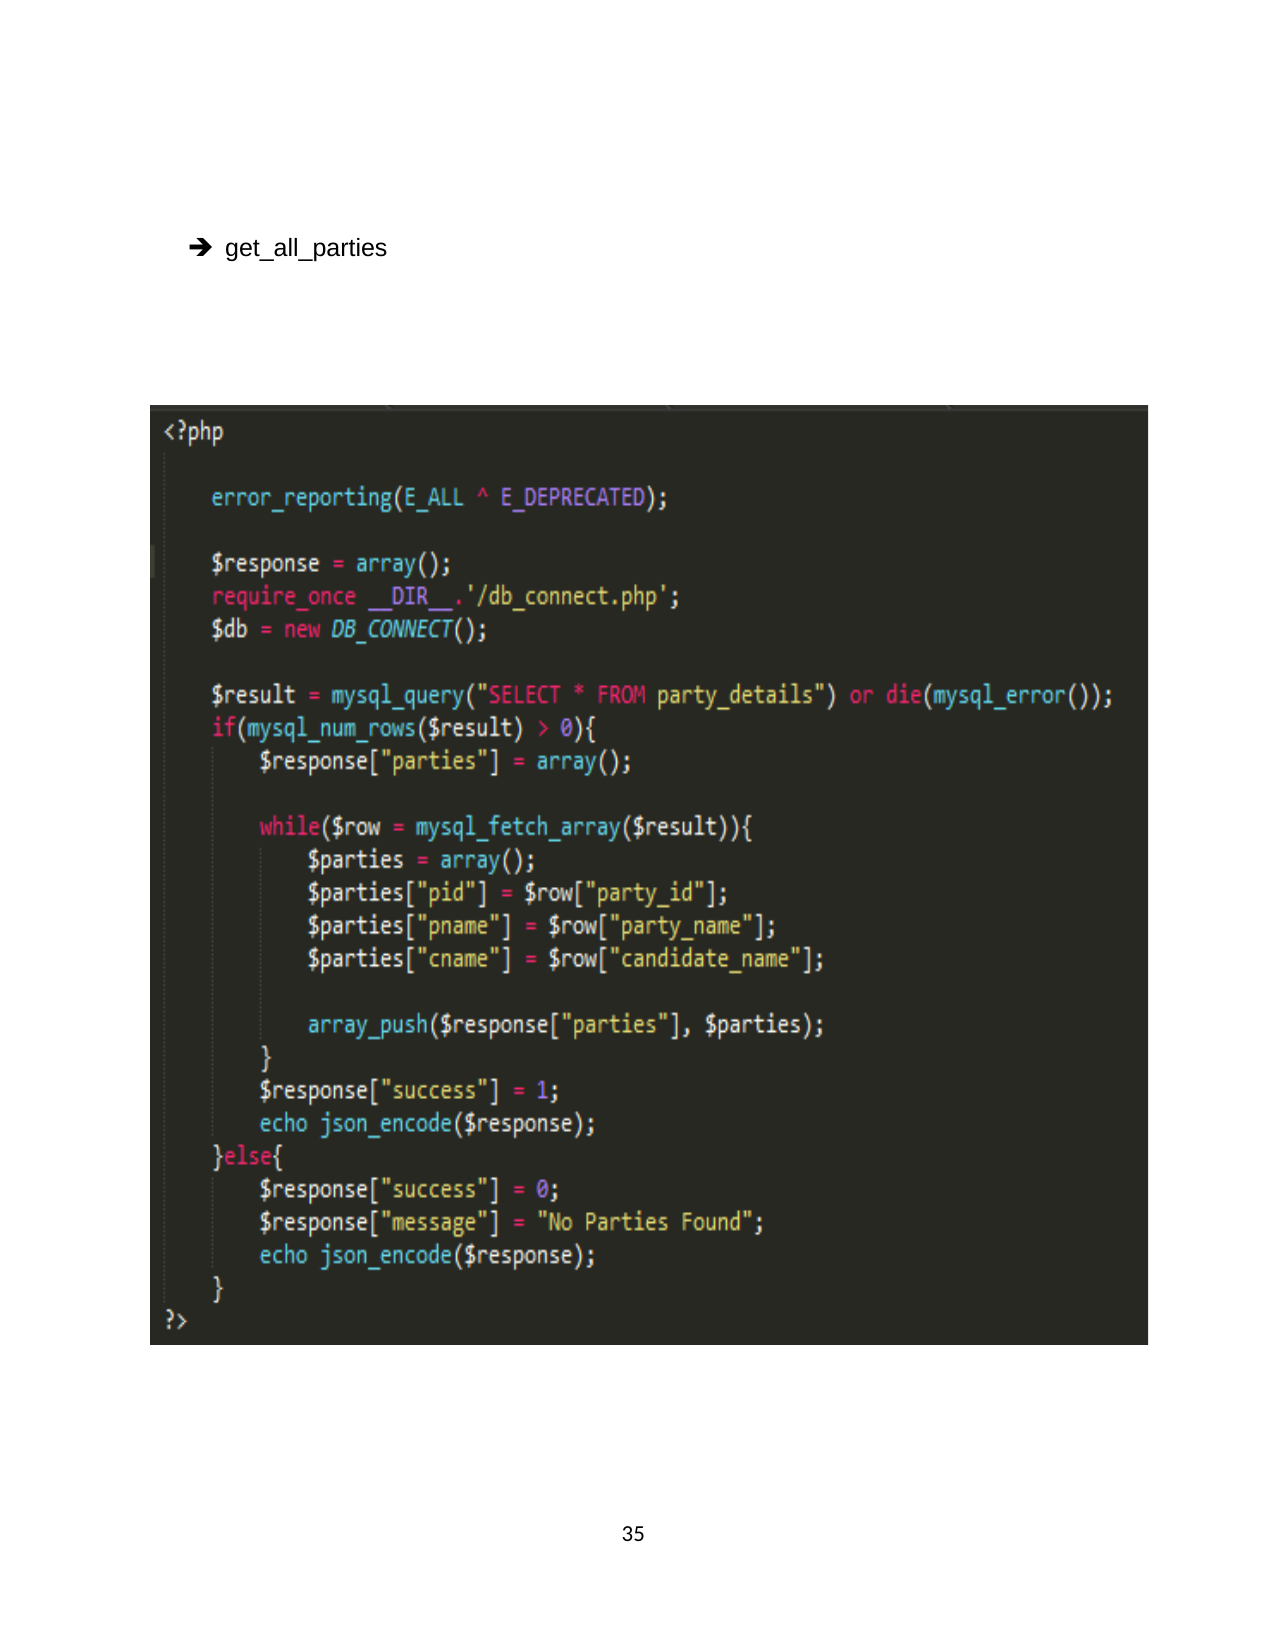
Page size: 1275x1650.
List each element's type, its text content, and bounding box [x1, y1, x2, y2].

list get_all_parties [187, 233, 1135, 262]
picture [150, 405, 1149, 1345]
